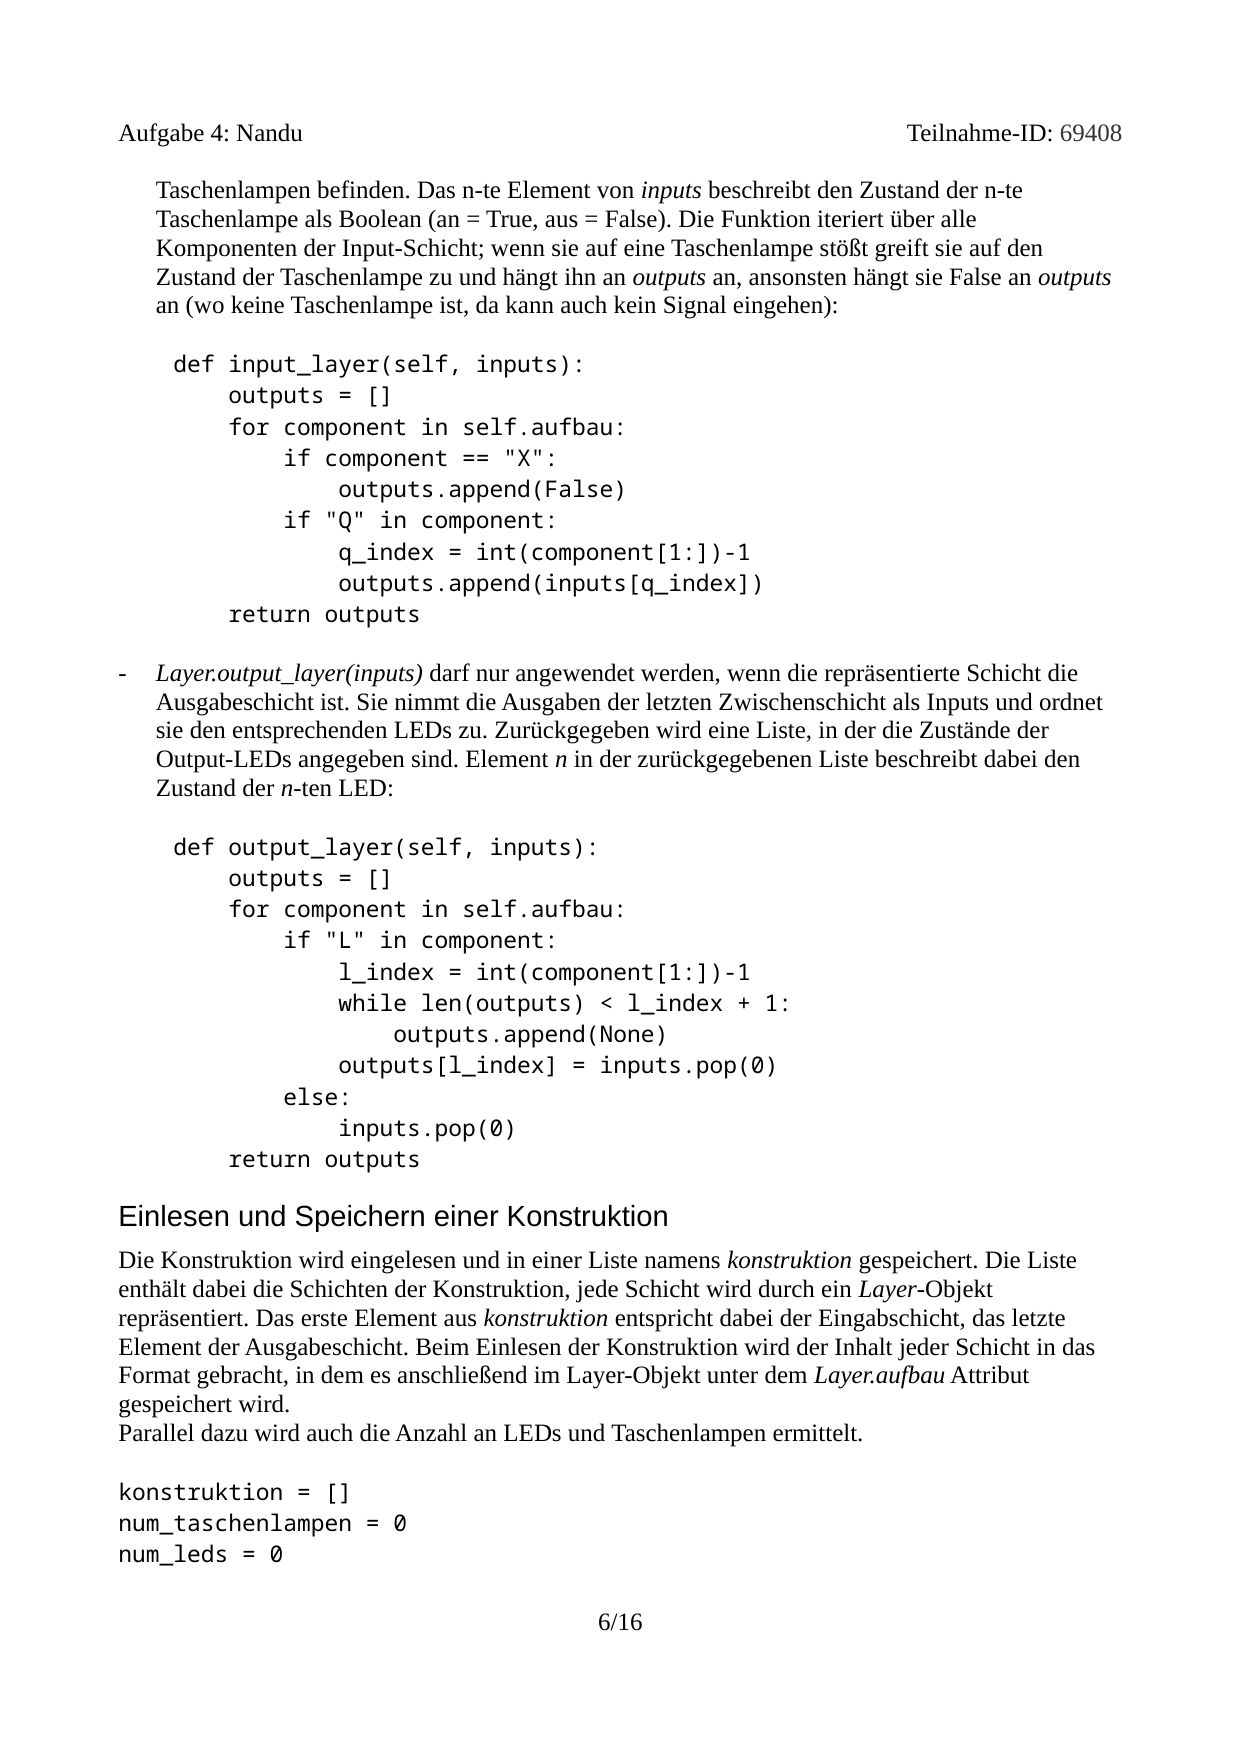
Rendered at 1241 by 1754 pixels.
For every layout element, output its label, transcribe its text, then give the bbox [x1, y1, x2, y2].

text if "Q" in component: [118, 504, 1122, 536]
text outputs = [] [118, 379, 1122, 411]
text konstruktion = [] [118, 1475, 1122, 1507]
text Die Konstruktion wird eingelesen und in einer Liste namens konstruktion gespeichert. Die Liste enthält dabei die Schichten der Konstruktion, jede Schicht wird durch ein Layer-Objekt repräsentiert. Das erste Element aus konstruktion entspricht dabei der Eingabschicht, das letzte Element der Ausgabeschicht. Beim Einlesen der Konstruktion wird der Inhalt jeder Schicht in das Format gebracht, in dem es anschließend im Layer-Objekt unter dem Layer.aufbau Attribut gespeichert wird. Parallel dazu wird auch die Anzahl an LEDs und Taschenlampen ermittelt. [118, 1245, 1122, 1447]
text if "L" in component: [118, 924, 1122, 956]
text outputs.append(inputs[q_index]) [118, 567, 1122, 598]
text for component in self.aufbau: [118, 893, 1122, 924]
text for component in self.aufbau: [118, 411, 1122, 442]
text outputs = [] [118, 862, 1122, 893]
list Layer.output_layer(inputs) darf nur angewendet werden, wenn die repräsentierte Schicht die Ausgabeschicht ist. Sie nimmt die Ausgaben der letzten Zwischenschicht als Inputs und ordnet sie den entsprechenden LEDs zu. Zurückgegeben wird eine Liste, in der die Zustände der Output-LEDs angegeben sind. Element n in der zurückgegebenen Liste beschreibt dabei den Zustand der n-ten LED: [118, 658, 1122, 802]
text return outputs [118, 598, 1122, 629]
text return outputs [118, 1143, 1122, 1174]
text q_index = int(component[1:])-1 [118, 536, 1122, 567]
text outputs.append(None) [118, 1018, 1122, 1049]
text if component == "X": [118, 442, 1122, 473]
text def output_layer(self, inputs): [118, 831, 1122, 862]
text num_leds = 0 [118, 1538, 1122, 1569]
text outputs.append(False) [118, 473, 1122, 504]
text def input_layer(self, inputs): [118, 348, 1122, 379]
text num_taschenlampen = 0 [118, 1507, 1122, 1538]
text inputs.pop(0) [118, 1112, 1122, 1143]
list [118, 176, 1122, 319]
text else: [118, 1081, 1122, 1112]
text while len(outputs) < l_index + 1: [118, 987, 1122, 1018]
text l_index = int(component[1:])-1 [118, 956, 1122, 987]
text outputs[l_index] = inputs.pop(0) [118, 1049, 1122, 1081]
subtitle Einlesen und Speichern einer Konstruktion [118, 1199, 1122, 1233]
